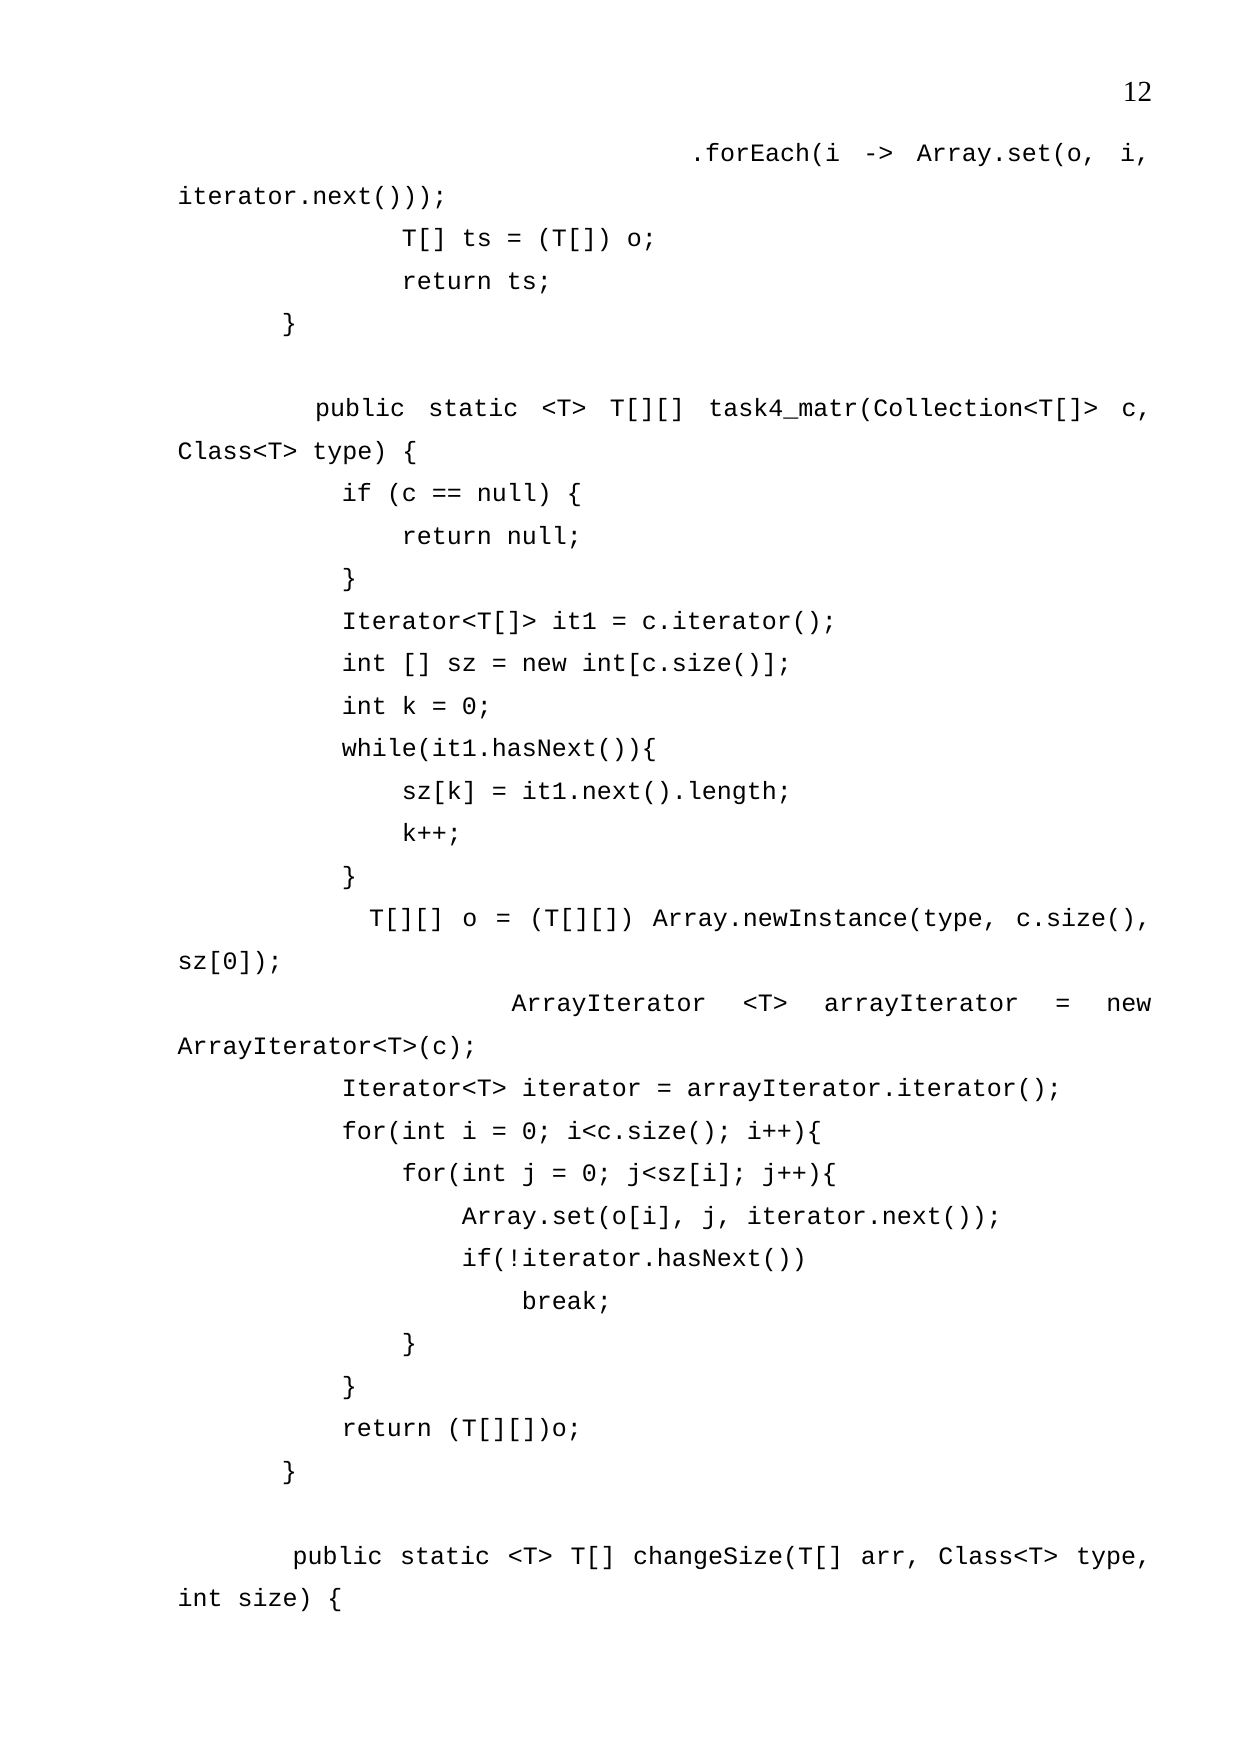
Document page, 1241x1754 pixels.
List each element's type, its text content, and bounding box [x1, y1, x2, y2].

text T[][] o = (T[][]) Array.newInstance(type, c.size(), sz[0]); [177, 906, 1152, 977]
text sz[k] = it1.next().length; [177, 778, 1152, 807]
text } [177, 311, 1152, 339]
text } [177, 1373, 1152, 1402]
text while(it1.hasNext()){ [177, 736, 1152, 764]
text Array.set(o[i], j, iterator.next()); [177, 1203, 1152, 1232]
text int [] sz = new int[c.size()]; [177, 651, 1152, 679]
text k++; [177, 821, 1152, 849]
text T[] ts = (T[]) o; [177, 226, 1152, 254]
text } [177, 1331, 1152, 1359]
text if (c == null) { [177, 481, 1152, 509]
text return (T[][])o; [177, 1416, 1152, 1444]
text Iterator<T[]> it1 = c.iterator(); [177, 608, 1152, 637]
text public static <T> T[][] task4_matr(Collection<T[]> c, Class<T> type) { [177, 396, 1152, 467]
text break; [177, 1288, 1152, 1317]
text if(!iterator.hasNext()) [177, 1246, 1152, 1274]
text return ts; [177, 268, 1152, 297]
text return null; [177, 523, 1152, 552]
text } [177, 863, 1152, 892]
text } [177, 566, 1152, 594]
text .forEach(i -> Array.set(o, i, iterator.next())); [177, 141, 1152, 212]
text public static <T> T[] changeSize(T[] arr, Class<T> type, int size) { [177, 1543, 1152, 1614]
text for(int j = 0; j<sz[i]; j++){ [177, 1161, 1152, 1189]
text int k = 0; [177, 693, 1152, 722]
text for(int i = 0; i<c.size(); i++){ [177, 1118, 1152, 1147]
text } [177, 1458, 1152, 1487]
text Iterator<T> iterator = arrayIterator.iterator(); [177, 1076, 1152, 1104]
text ArrayIterator <T> arrayIterator = new ArrayIterator<T>(c); [177, 991, 1152, 1062]
